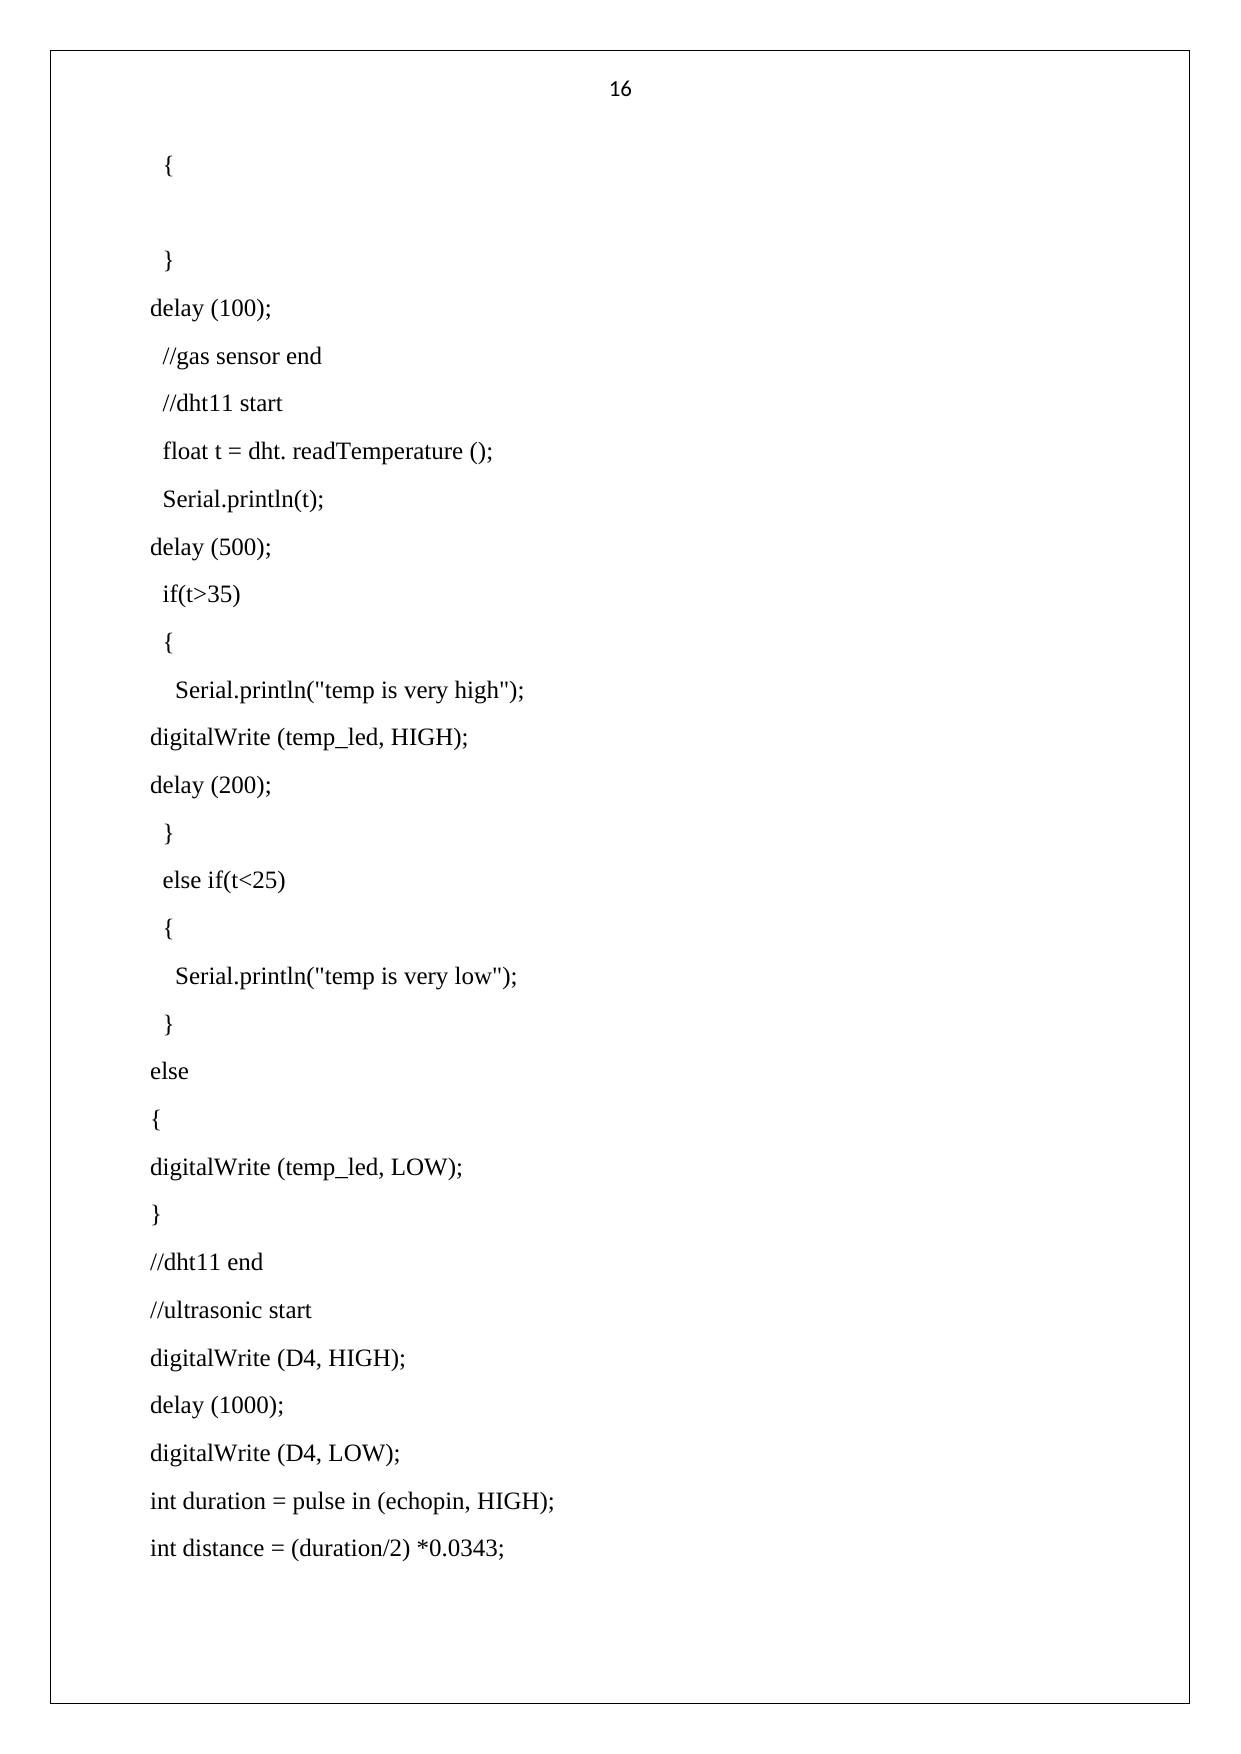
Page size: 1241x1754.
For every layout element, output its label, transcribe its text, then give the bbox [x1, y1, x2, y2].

text //ultrasonic start [150, 1295, 1090, 1324]
text } [150, 818, 1090, 847]
text { [150, 627, 1090, 656]
text delay (1000); [150, 1390, 1090, 1419]
text digitalWrite (D4, HIGH); [150, 1343, 1090, 1371]
text //dht11 start [150, 388, 1090, 417]
text Serial.println("temp is very low"); [150, 961, 1090, 990]
text Serial.println("temp is very high"); [150, 675, 1090, 703]
text digitalWrite (temp_led, HIGH); [150, 722, 1090, 751]
text delay (200); [150, 770, 1090, 799]
text float t = dht. readTemperature (); [150, 436, 1090, 465]
text { [150, 1104, 1090, 1133]
text { [150, 913, 1090, 942]
text //gas sensor end [150, 341, 1090, 369]
text } [150, 245, 1090, 274]
text //dht11 end [150, 1247, 1090, 1276]
text if(t>35) [150, 579, 1090, 608]
text int distance = (duration/2) *0.0343; [150, 1533, 1090, 1562]
text else if(t<25) [150, 866, 1090, 894]
text delay (100); [150, 293, 1090, 322]
text int duration = pulse in (echopin, HIGH); [150, 1486, 1090, 1514]
text } [150, 1009, 1090, 1037]
text digitalWrite (D4, LOW); [150, 1438, 1090, 1467]
text } [150, 1199, 1090, 1228]
text { [150, 150, 1090, 179]
text Serial.println(t); [150, 484, 1090, 513]
text digitalWrite (temp_led, LOW); [150, 1152, 1090, 1181]
text else [150, 1056, 1090, 1085]
text delay (500); [150, 532, 1090, 560]
